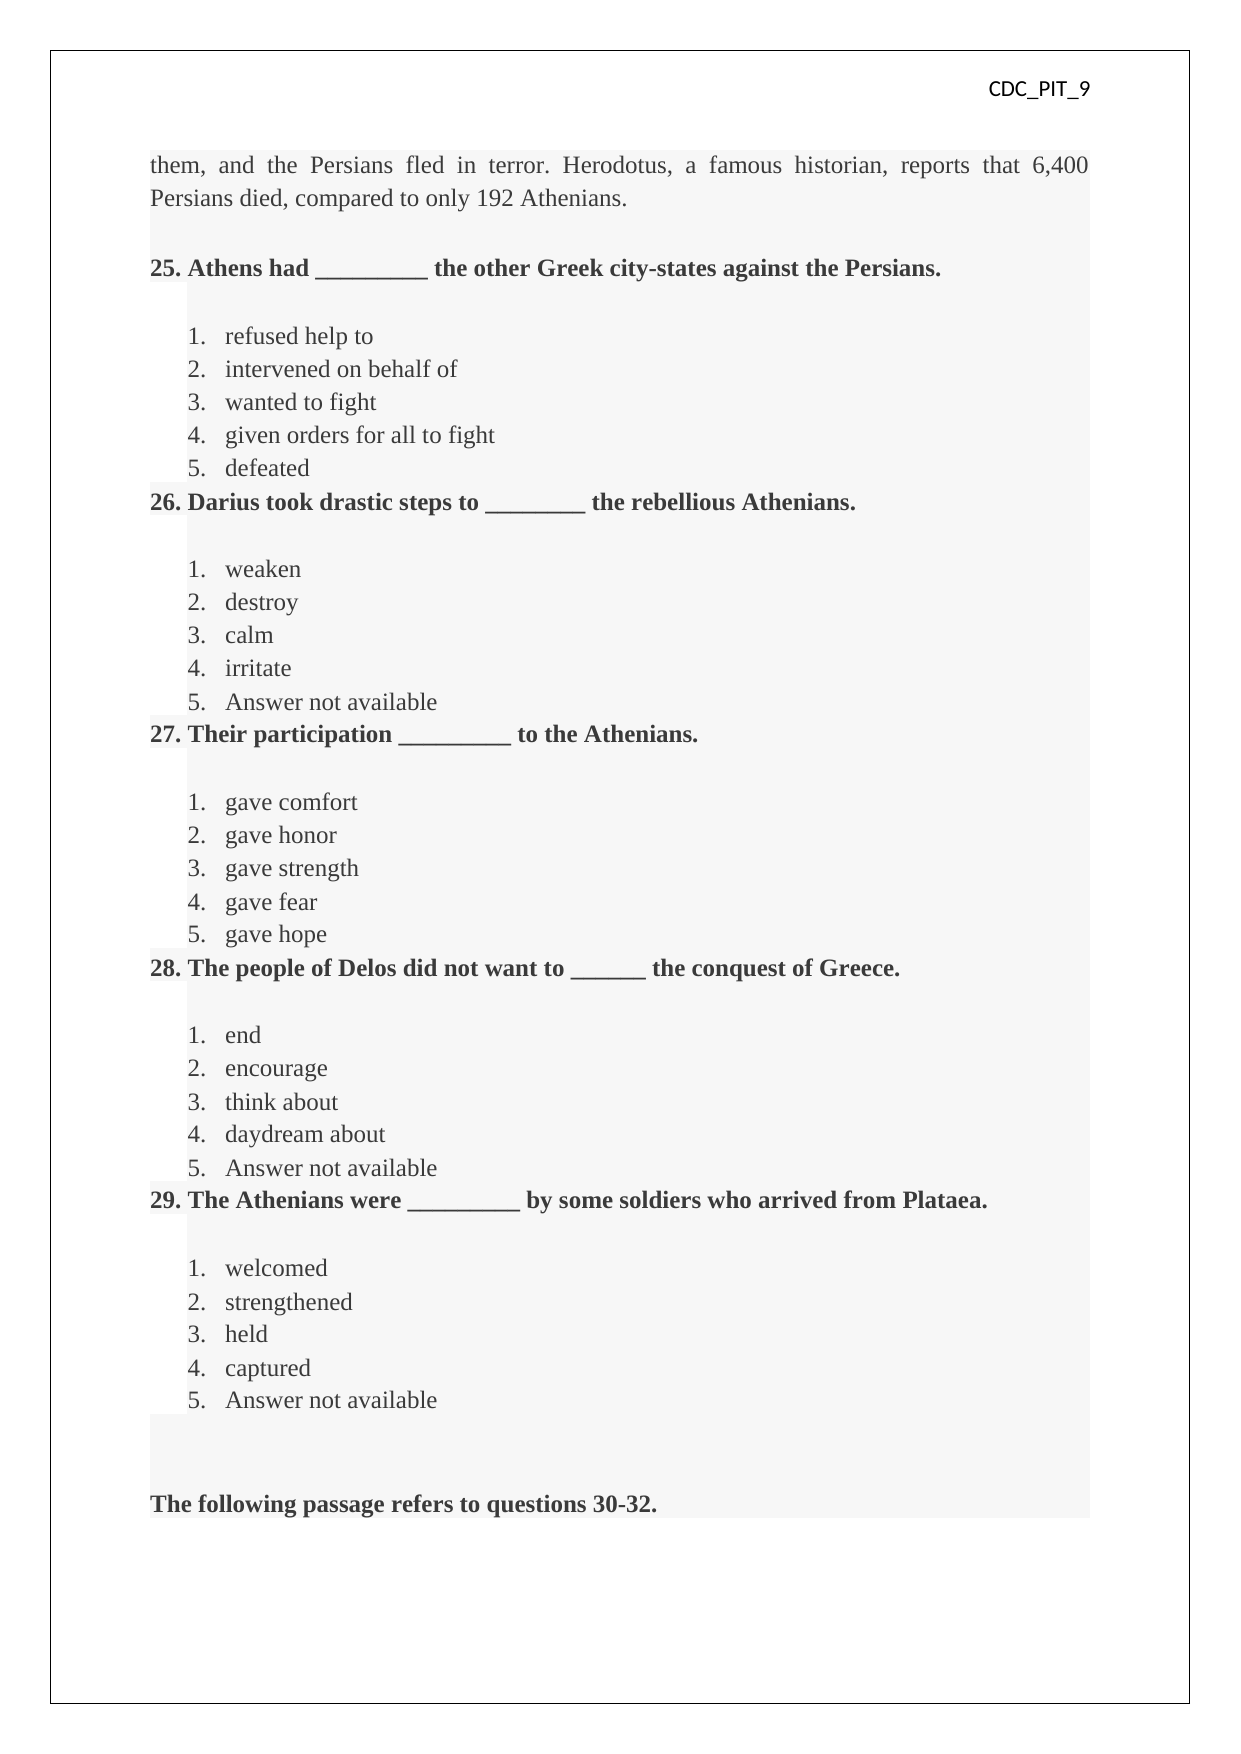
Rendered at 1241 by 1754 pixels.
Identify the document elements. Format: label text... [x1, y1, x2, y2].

list gave honor [187, 821, 1090, 849]
list weaken [187, 554, 1090, 583]
text 29. The Athenians were _________ by some soldiers who arrived from Plataea. [150, 1186, 1090, 1214]
list gave strength [187, 853, 1090, 882]
list intervened on behalf of [187, 354, 1090, 383]
list Answer not available [187, 1386, 1090, 1414]
list refused help to [187, 321, 1090, 350]
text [150, 150, 1090, 212]
list daydream about [187, 1119, 1090, 1148]
list irritate [187, 653, 1090, 682]
text 27. Their participation _________ to the Athenians. [150, 719, 1090, 748]
list defeated [187, 453, 1090, 482]
list held [187, 1319, 1090, 1348]
list gave fear [187, 887, 1090, 915]
text 28. The people of Delos did not want to ______ the conquest of Greece. [150, 953, 1090, 981]
list gave comfort [187, 787, 1090, 816]
text The following passage refers to questions 30-32. [150, 1489, 1090, 1518]
list end [187, 1021, 1090, 1049]
list given orders for all to fight [187, 421, 1090, 449]
list encourage [187, 1053, 1090, 1082]
list calm [187, 621, 1090, 649]
list think about [187, 1087, 1090, 1115]
list Answer not available [187, 687, 1090, 715]
text 25. Athens had _________ the other Greek city-states against the Persians. [150, 253, 1090, 282]
list gave hope [187, 919, 1090, 948]
list wanted to fight [187, 387, 1090, 416]
list destroy [187, 587, 1090, 616]
list strengthened [187, 1287, 1090, 1315]
list welcomed [187, 1253, 1090, 1282]
list Answer not available [187, 1153, 1090, 1181]
list captured [187, 1353, 1090, 1381]
text 26. Darius took drastic steps to ________ the rebellious Athenians. [150, 487, 1090, 515]
